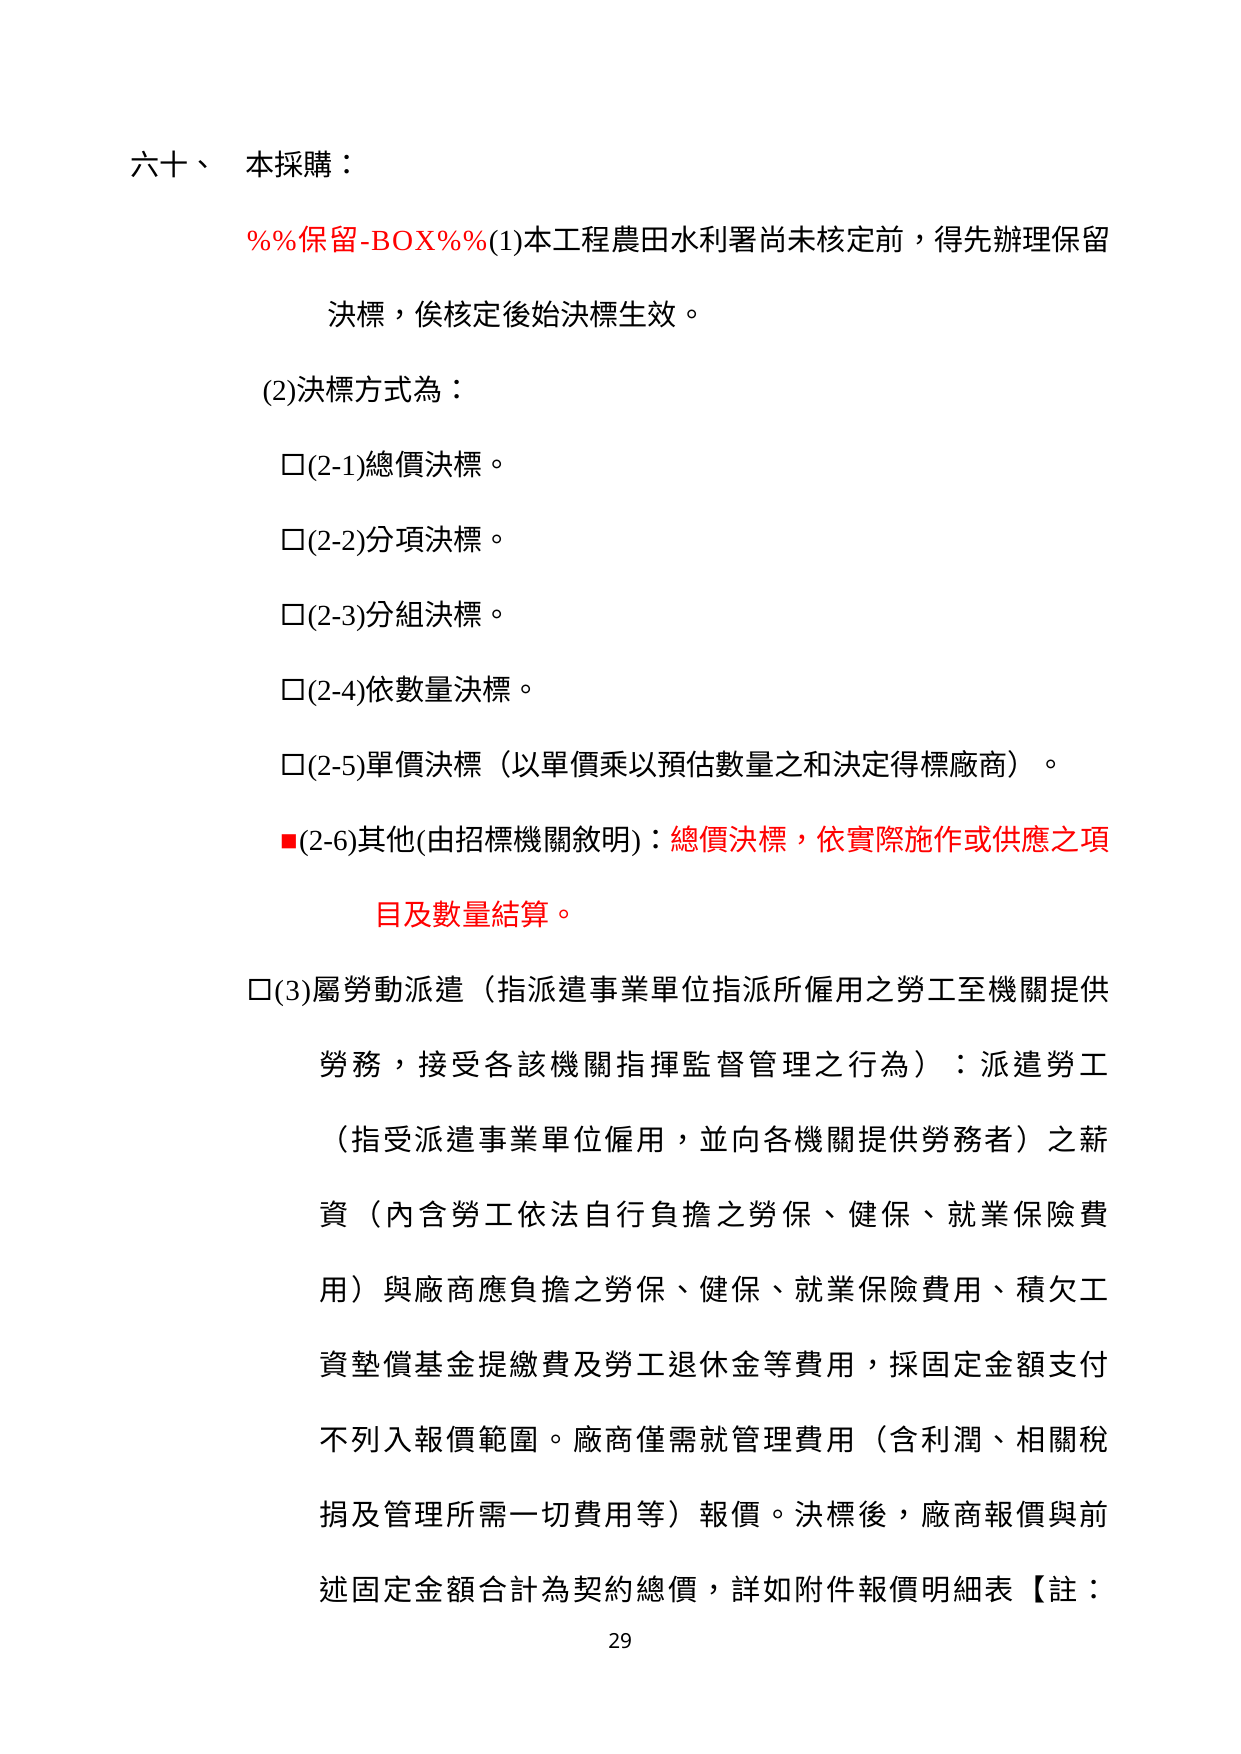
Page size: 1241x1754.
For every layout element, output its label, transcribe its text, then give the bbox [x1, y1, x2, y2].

text (2)決標方式為： [197, 350, 1110, 425]
text (2-1)總價決標。 [280, 425, 1110, 500]
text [247, 950, 1110, 1625]
text (2-4)依數量決標。 [280, 650, 1110, 725]
text %%保留-BOX%%(1)本工程農田水利署尚未核定前，得先辦理保留決標，俟核定後始決標生效。 [247, 200, 1110, 350]
text (2-3)分組決標。 [280, 575, 1110, 650]
list 本採購： [130, 125, 1110, 200]
text ■(2-6)其他(由招標機關敘明)：總價決標，依實際施作或供應之項目及數量結算。 [280, 800, 1110, 950]
text (2-5)單價決標（以單價乘以預估數量之和決定得標廠商）。 [280, 725, 1110, 800]
text (2-2)分項決標。 [280, 500, 1110, 575]
